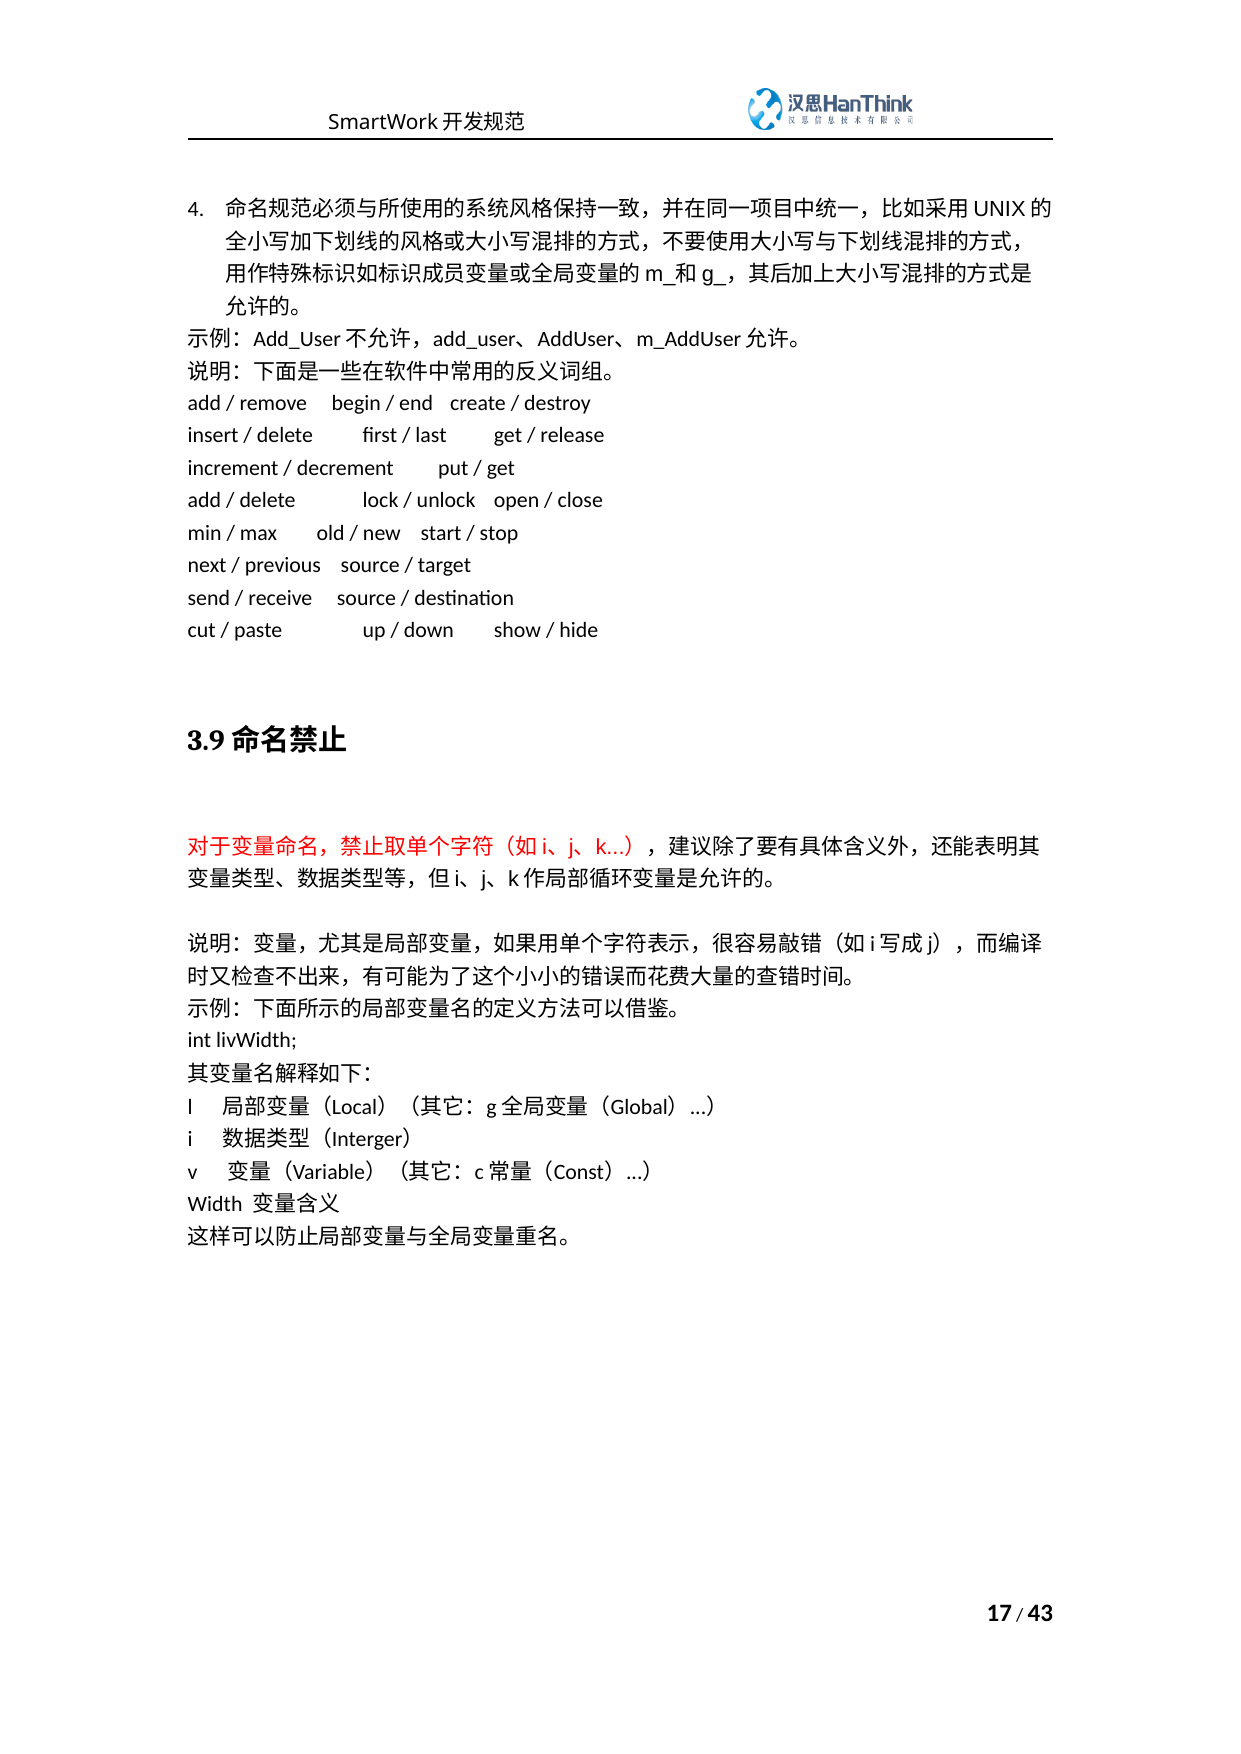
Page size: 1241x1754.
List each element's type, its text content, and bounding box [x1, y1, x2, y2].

text min / max old / new start / stop [187, 516, 1053, 548]
text 示例：Add_User不允许，add_user、AddUser、m_AddUser允许。 [187, 321, 1053, 353]
text 这样可以防止局部变量与全局变量重名。 [187, 1218, 1053, 1251]
text i 数据类型（Interger） [187, 1121, 1053, 1153]
text 说明：变量，尤其是局部变量，如果用单个字符表示，很容易敲错（如i写成j），而编译时又检查不出来，有可能为了这个小小的错误而花费大量的查错时间。 [187, 926, 1053, 991]
subtitle 命名禁止 [187, 706, 1053, 771]
text insert / delete first / last get / release [187, 418, 1053, 451]
text 示例：下面所示的局部变量名的定义方法可以借鉴。 [187, 991, 1053, 1023]
text 对于变量命名，禁止取单个字符（如i、j、k...），建议除了要有具体含义外，还能表明其变量类型、数据类型等，但i、j、k作局部循环变量是允许的。 [187, 828, 1053, 893]
text int livWidth; [187, 1023, 1053, 1056]
text l 局部变量（Local）（其它：g全局变量（Global）...） [187, 1088, 1053, 1121]
list 命名规范必须与所使用的系统风格保持一致，并在同一项目中统一，比如采用UNIX的全小写加下划线的风格或大小写混排的方式，不要使用大小写与下划线混排的方式，用作特殊标识如标识成员变量或全局变量的m_和g_，其后加上大小写混排的方式是允许的。 [187, 191, 1053, 321]
text add / delete lock / unlock open / close [187, 483, 1053, 516]
text increment / decrement put / get [187, 451, 1053, 483]
text next / previous source / target [187, 548, 1053, 581]
text v 变量（Variable）（其它：c常量（Const）...） [187, 1153, 1053, 1186]
text Width 变量含义 [187, 1186, 1053, 1218]
text 说明：下面是一些在软件中常用的反义词组。 [187, 353, 1053, 386]
text add / remove begin / end create / destroy [187, 386, 1053, 418]
text cut / paste up / down show / hide [187, 613, 1053, 646]
picture [748, 88, 913, 130]
text send / receive source / destination [187, 581, 1053, 613]
text 其变量名解释如下： [187, 1056, 1053, 1088]
